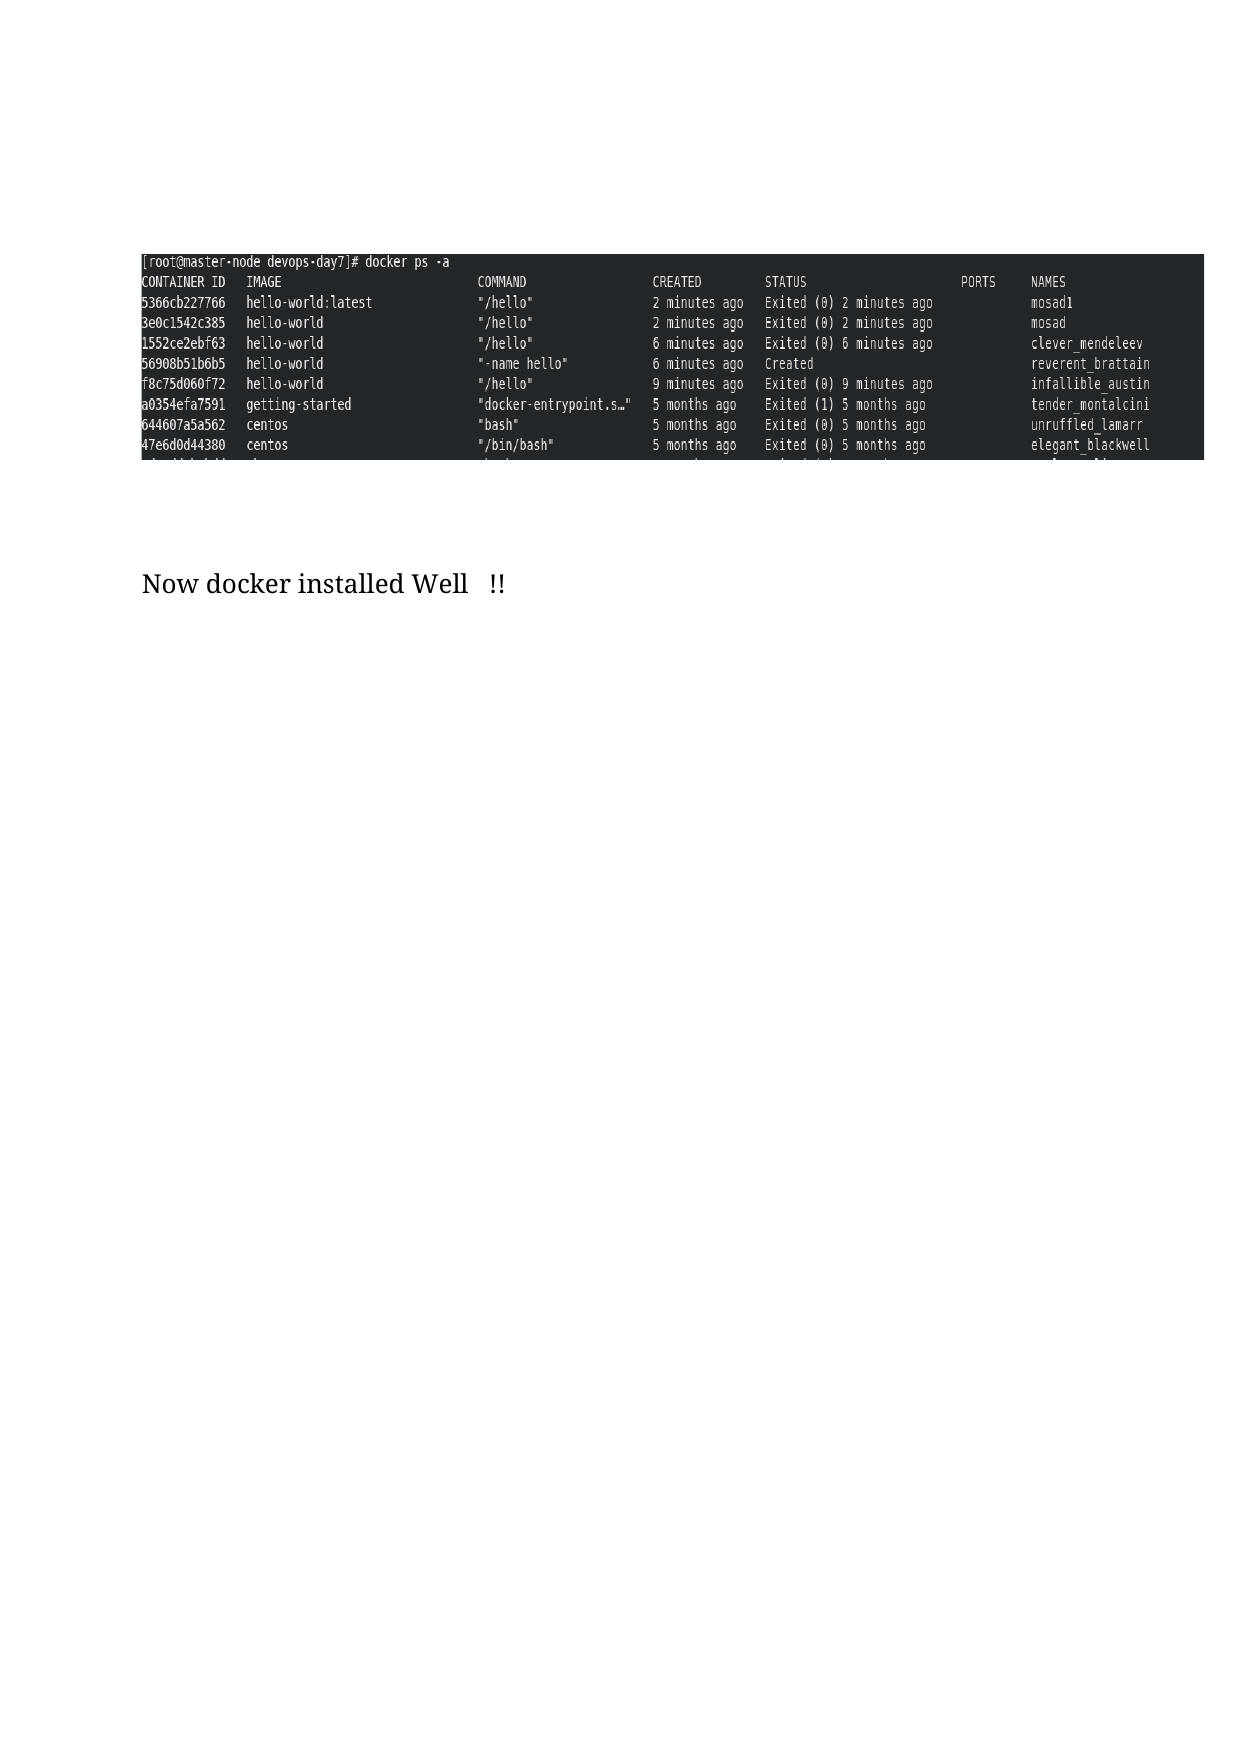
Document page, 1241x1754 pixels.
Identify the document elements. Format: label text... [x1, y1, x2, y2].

picture [141, 254, 1205, 460]
text Now docker installed Well !! [142, 566, 1240, 601]
